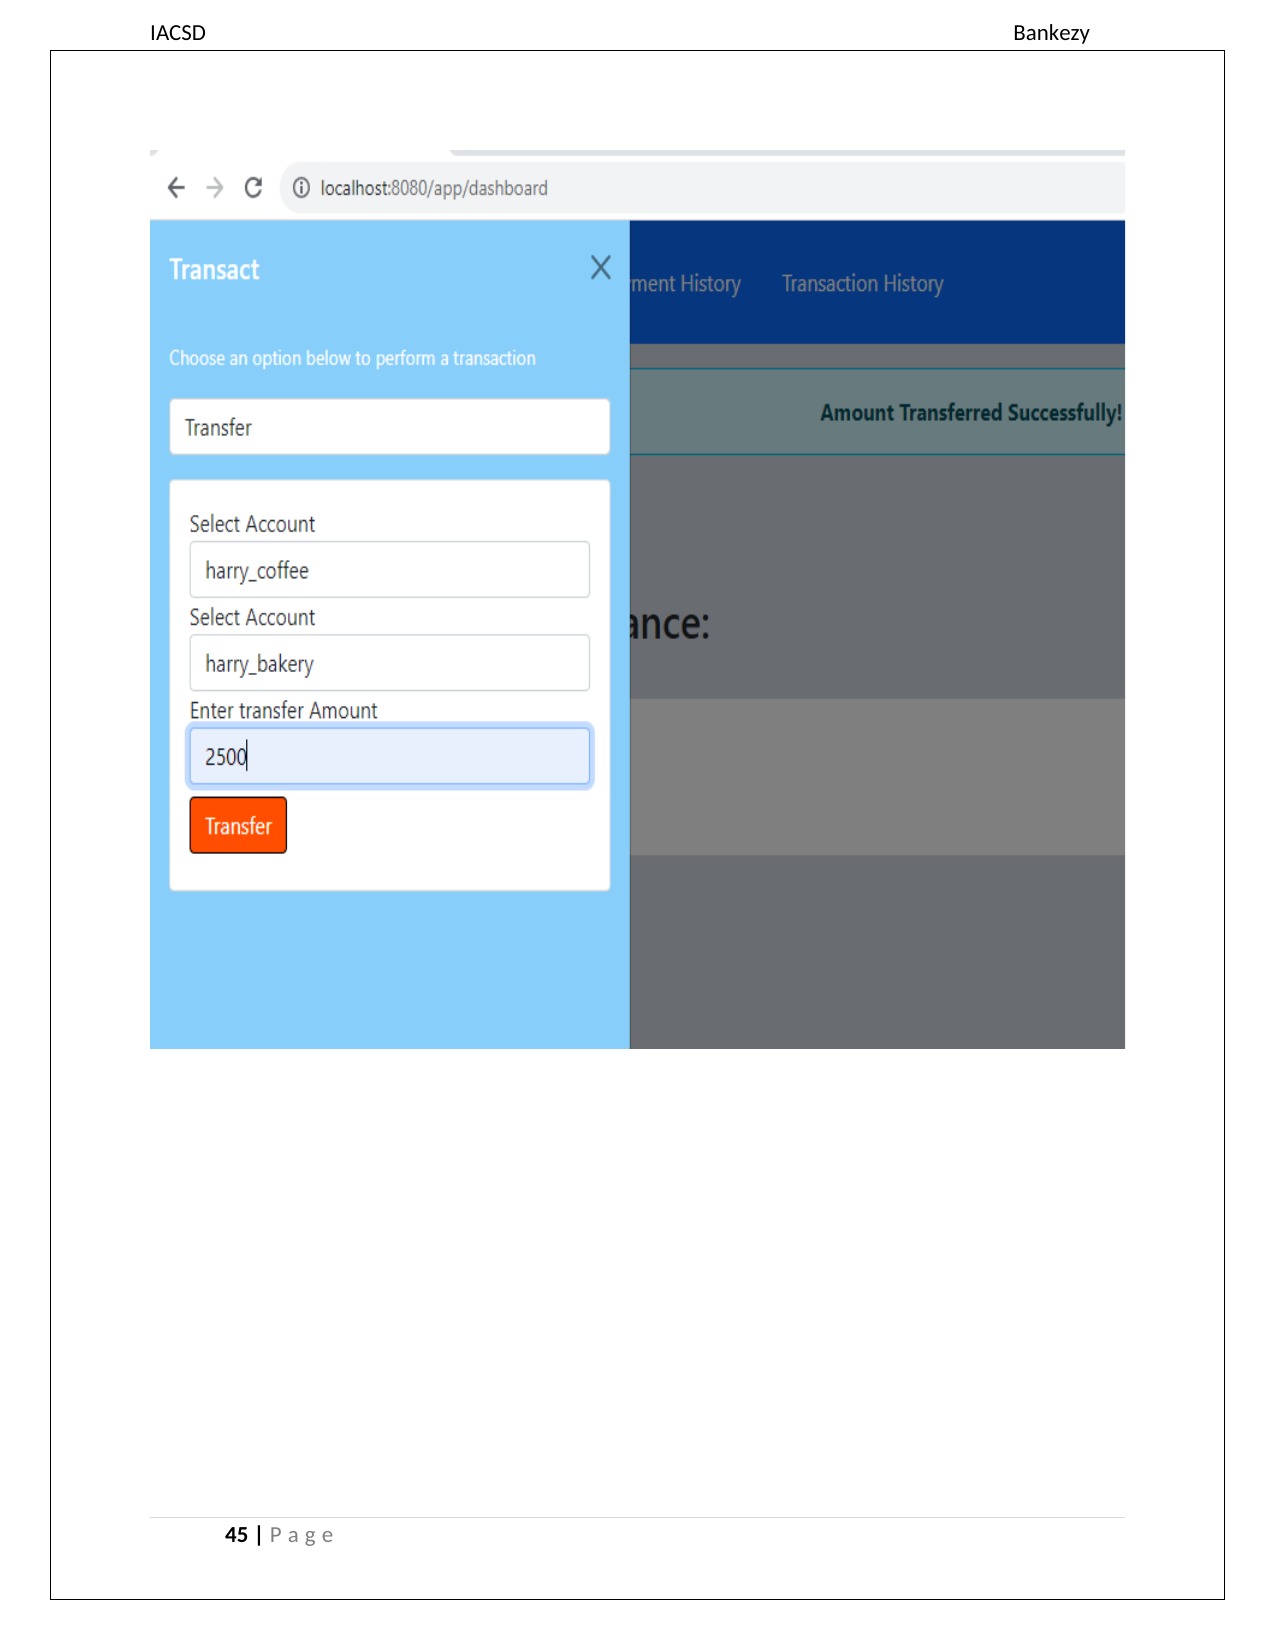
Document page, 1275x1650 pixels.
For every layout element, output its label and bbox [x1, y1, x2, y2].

picture [150, 150, 1125, 1049]
